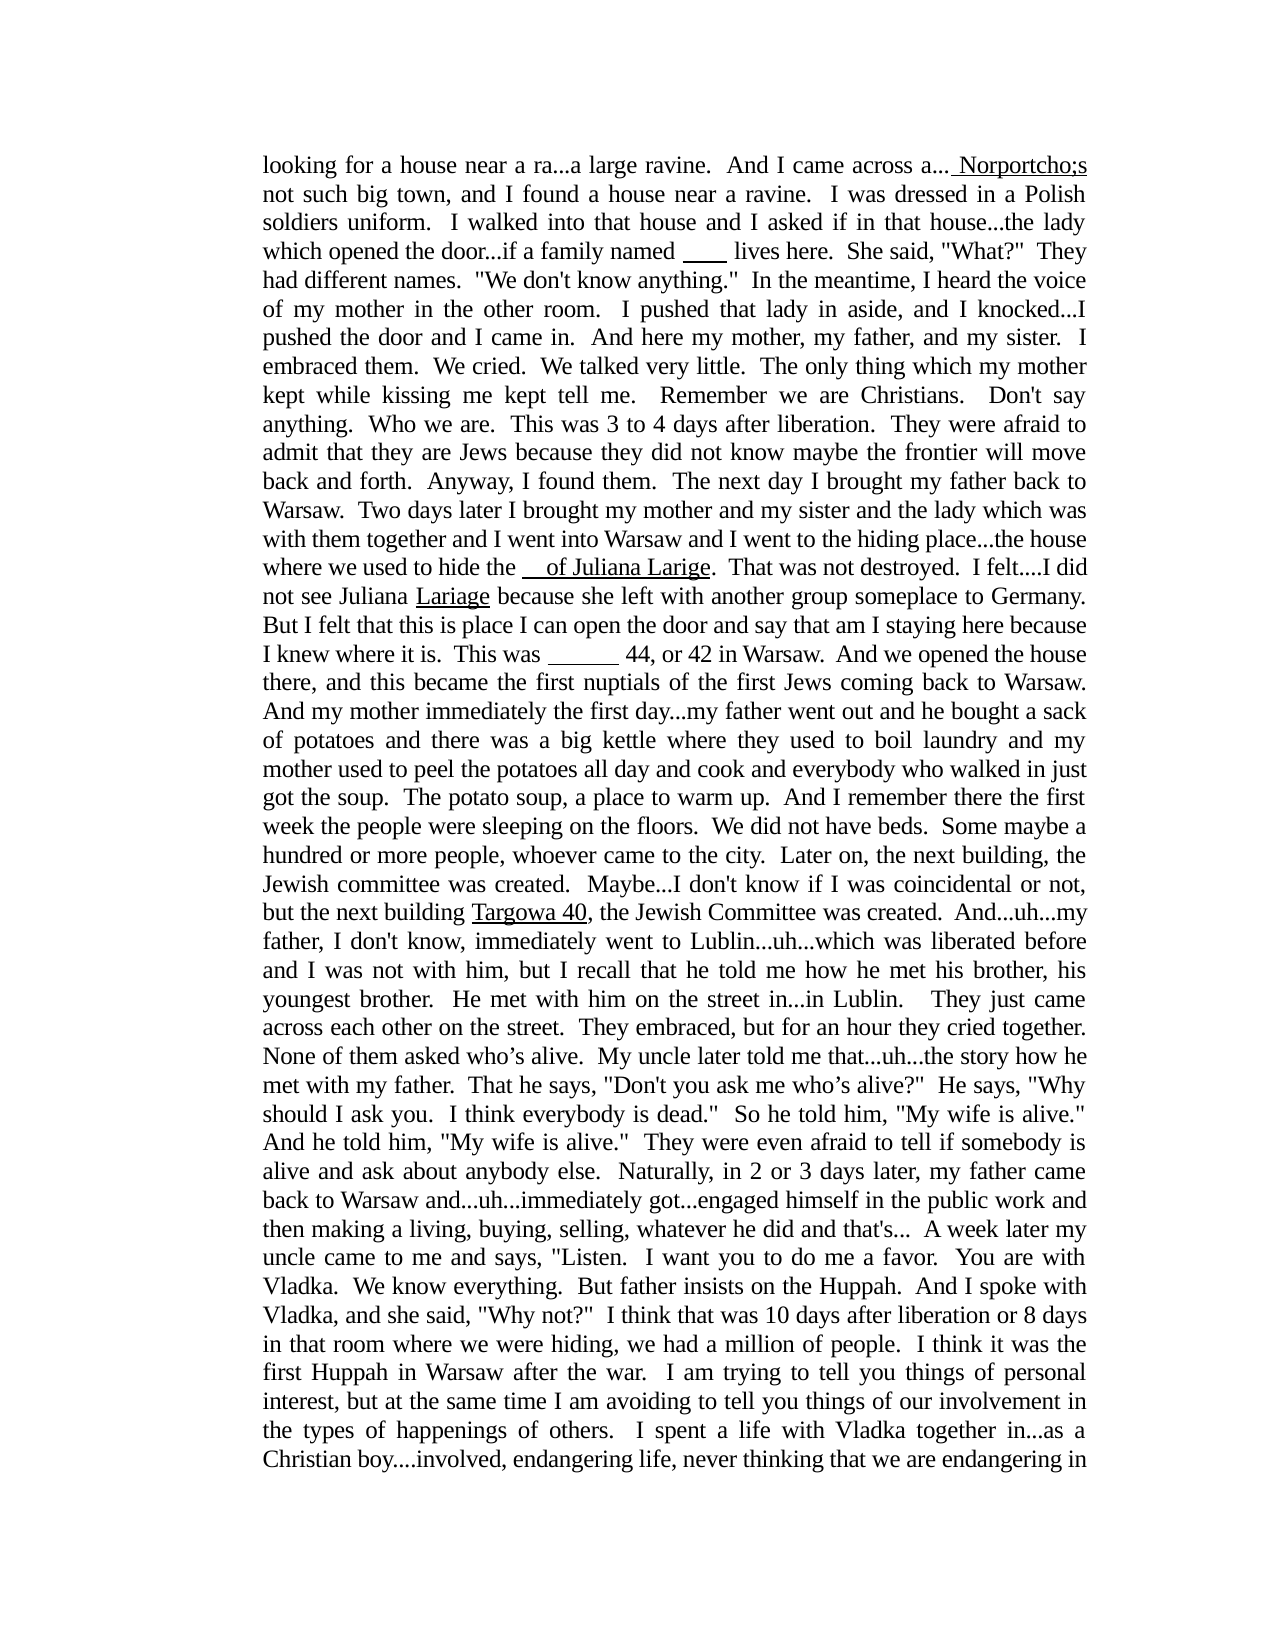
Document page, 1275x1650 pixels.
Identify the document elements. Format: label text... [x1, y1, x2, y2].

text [262, 409, 1087, 1472]
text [262, 150, 1087, 322]
text Q:The what broke out? [262, 351, 1087, 380]
